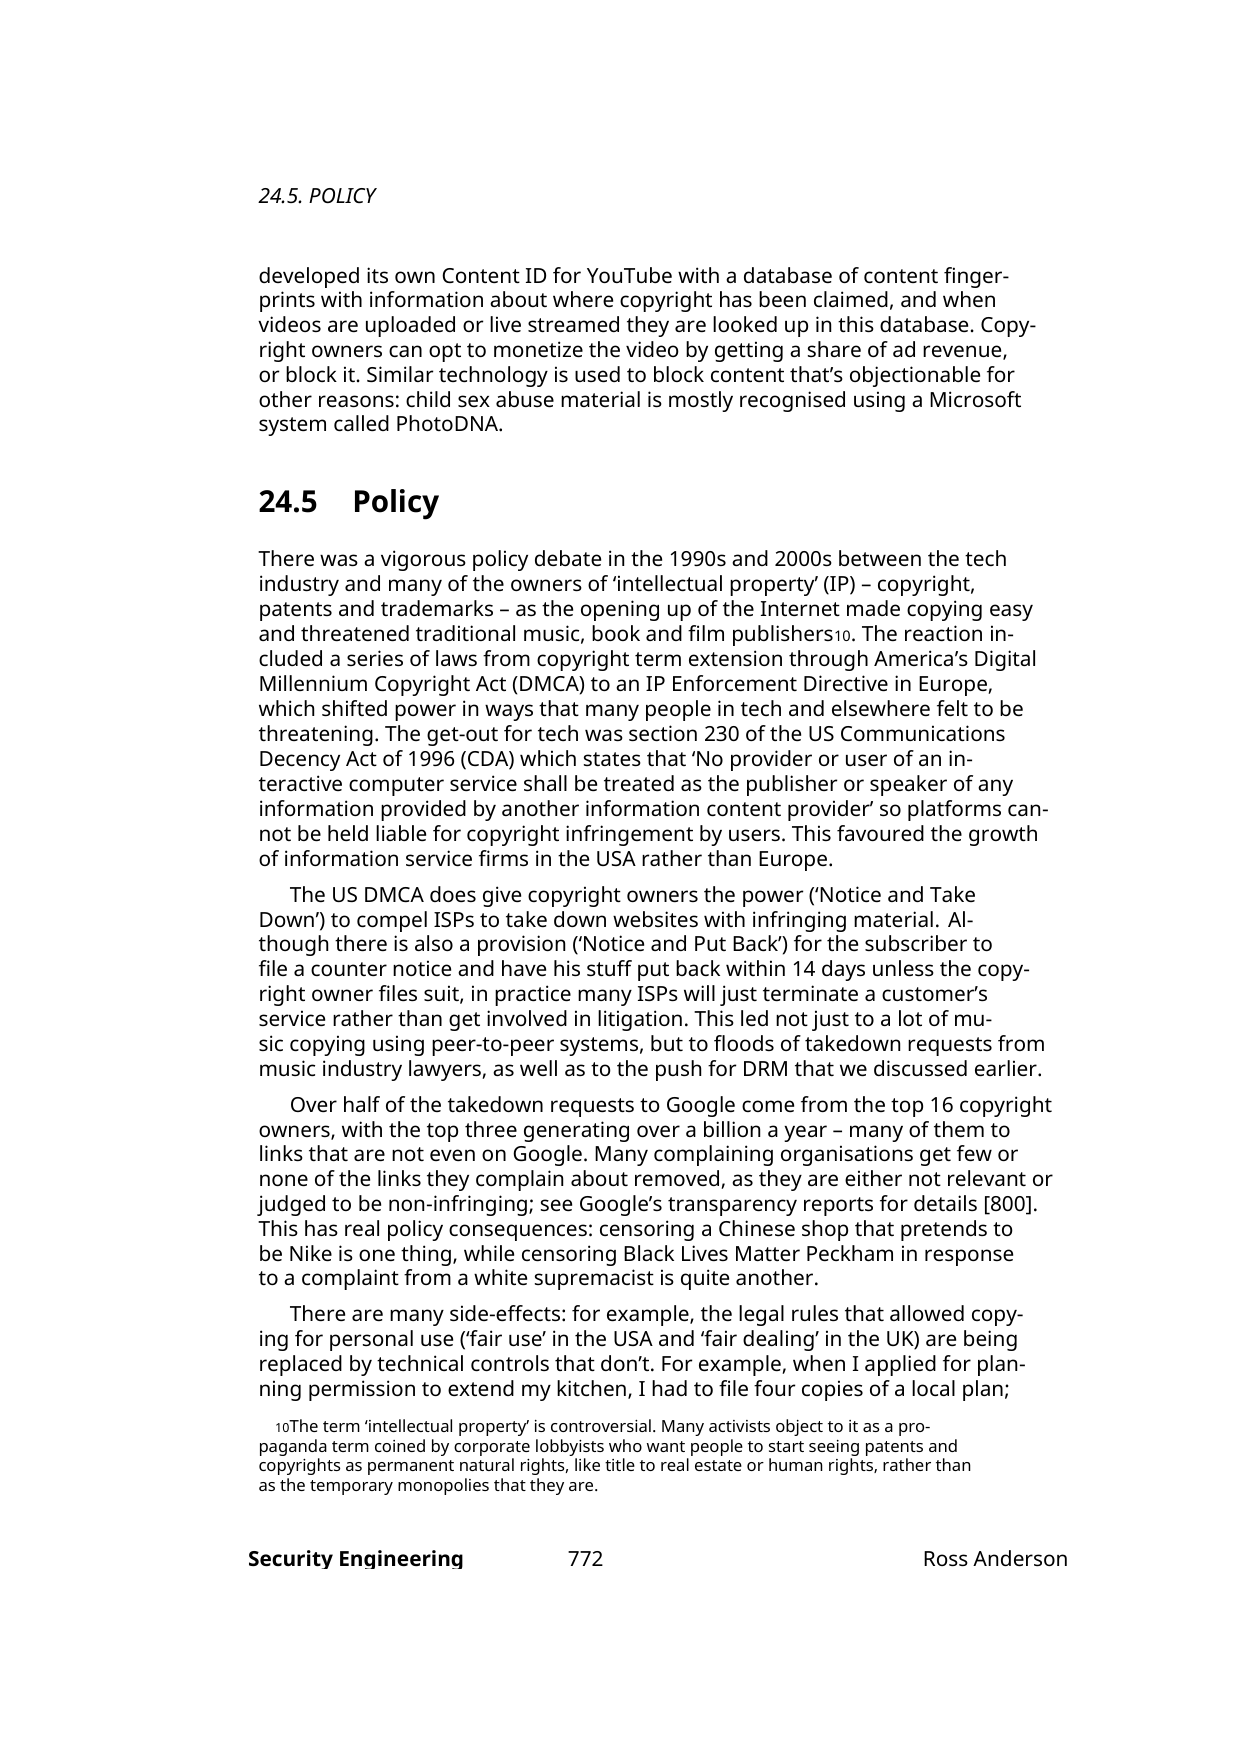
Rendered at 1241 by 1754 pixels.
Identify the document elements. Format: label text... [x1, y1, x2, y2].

text paganda term coined by corporate lobbyists who want people to start seeing patents and copyrights as permanent natural rights, like title to real estate or human rights, rather than as the temporary monopolies that they are. [150, 1437, 1090, 1495]
text 10The term ‘intellectual property’ is controversial. Many activists object to it as a pro- [150, 1417, 1090, 1436]
text owners, with the top three generating over a billion a year – many of them to links that are not even on Google. Many complaining organisations get few or none of the links they complain about removed, as they are either not relevant or judged to be non-infringing; see Google’s transparency reports for details [800]. This has real policy consequences: censoring a Chinese shop that pretends to be Nike is one thing, while censoring Black Lives Matter Peckham in response to a complaint from a white supremacist is quite another. [150, 1117, 1090, 1291]
text There are many side-effects: for example, the legal rules that allowed copy- [150, 1305, 1090, 1326]
table_header Security Engineering [194, 1523, 507, 1569]
text The US DMCA does give copyright owners the power (‘Notice and Take [150, 886, 1090, 907]
text Over half of the takedown requests to Google come from the top 16 copyright [150, 1096, 1090, 1117]
text 24.5. POLICY [150, 187, 1090, 208]
text ing for personal use (‘fair use’ in the USA and ‘fair dealing’ in the UK) are being replaced by technical controls that don’t. For example, when I applied for plan- ning permission to extend my kitchen, I had to ﬁle four copies of a local plan; [150, 1326, 1090, 1401]
text though there is also a provision (‘Notice and Put Back’) for the subscriber to ﬁle a counter notice and have his stuff put back within 14 days unless the copy- right owner ﬁles suit, in practice many ISPs will just terminate a customer’s service rather than get involved in litigation. This led not just to a lot of mu- sic copying using peer-to-peer systems, but to ﬂoods of takedown requests from music industry lawyers, as well as to the push for DRM that we discussed earlier. [150, 932, 1090, 1082]
text developed its own Content ID for YouTube with a database of content ﬁnger- prints with information about where copyright has been claimed, and when videos are uploaded or live streamed they are looked up in this database. Copy- right owners can opt to monetize the video by getting a share of ad revenue, or block it. Similar technology is used to block content that’s objectionable for other reasons: child sex abuse material is mostly recognised using a Microsoft system called PhotoDNA. [150, 263, 1090, 437]
text Down’) to compel ISPs to take down websites with infringing material. Al- [150, 911, 1090, 932]
text 24.5 Policy [150, 488, 1090, 518]
text There was a vigorous policy debate in the 1990s and 2000s between the tech industry and many of the owners of ‘intellectual property’ (IP) – copyright, patents and trademarks – as the opening up of the Internet made copying easy and threatened traditional music, book and ﬁlm publishers10. The reaction in- cluded a series of laws from copyright term extension through America’s Digital Millennium Copyright Act (DMCA) to an IP Enforcement Directive in Europe, which shifted power in ways that many people in tech and elsewhere felt to be threatening. The get-out for tech was section 230 of the US Communications Decency Act of 1996 (CDA) which states that ‘No provider or user of an in- teractive computer service shall be treated as the publisher or speaker of any information provided by another information content provider’ so platforms can- not be held liable for copyright infringement by users. This favoured the growth of information service ﬁrms in the USA rather than Europe. [150, 547, 1090, 872]
table_header 772 [507, 1523, 821, 1569]
table_header Ross Anderson [821, 1523, 1134, 1569]
